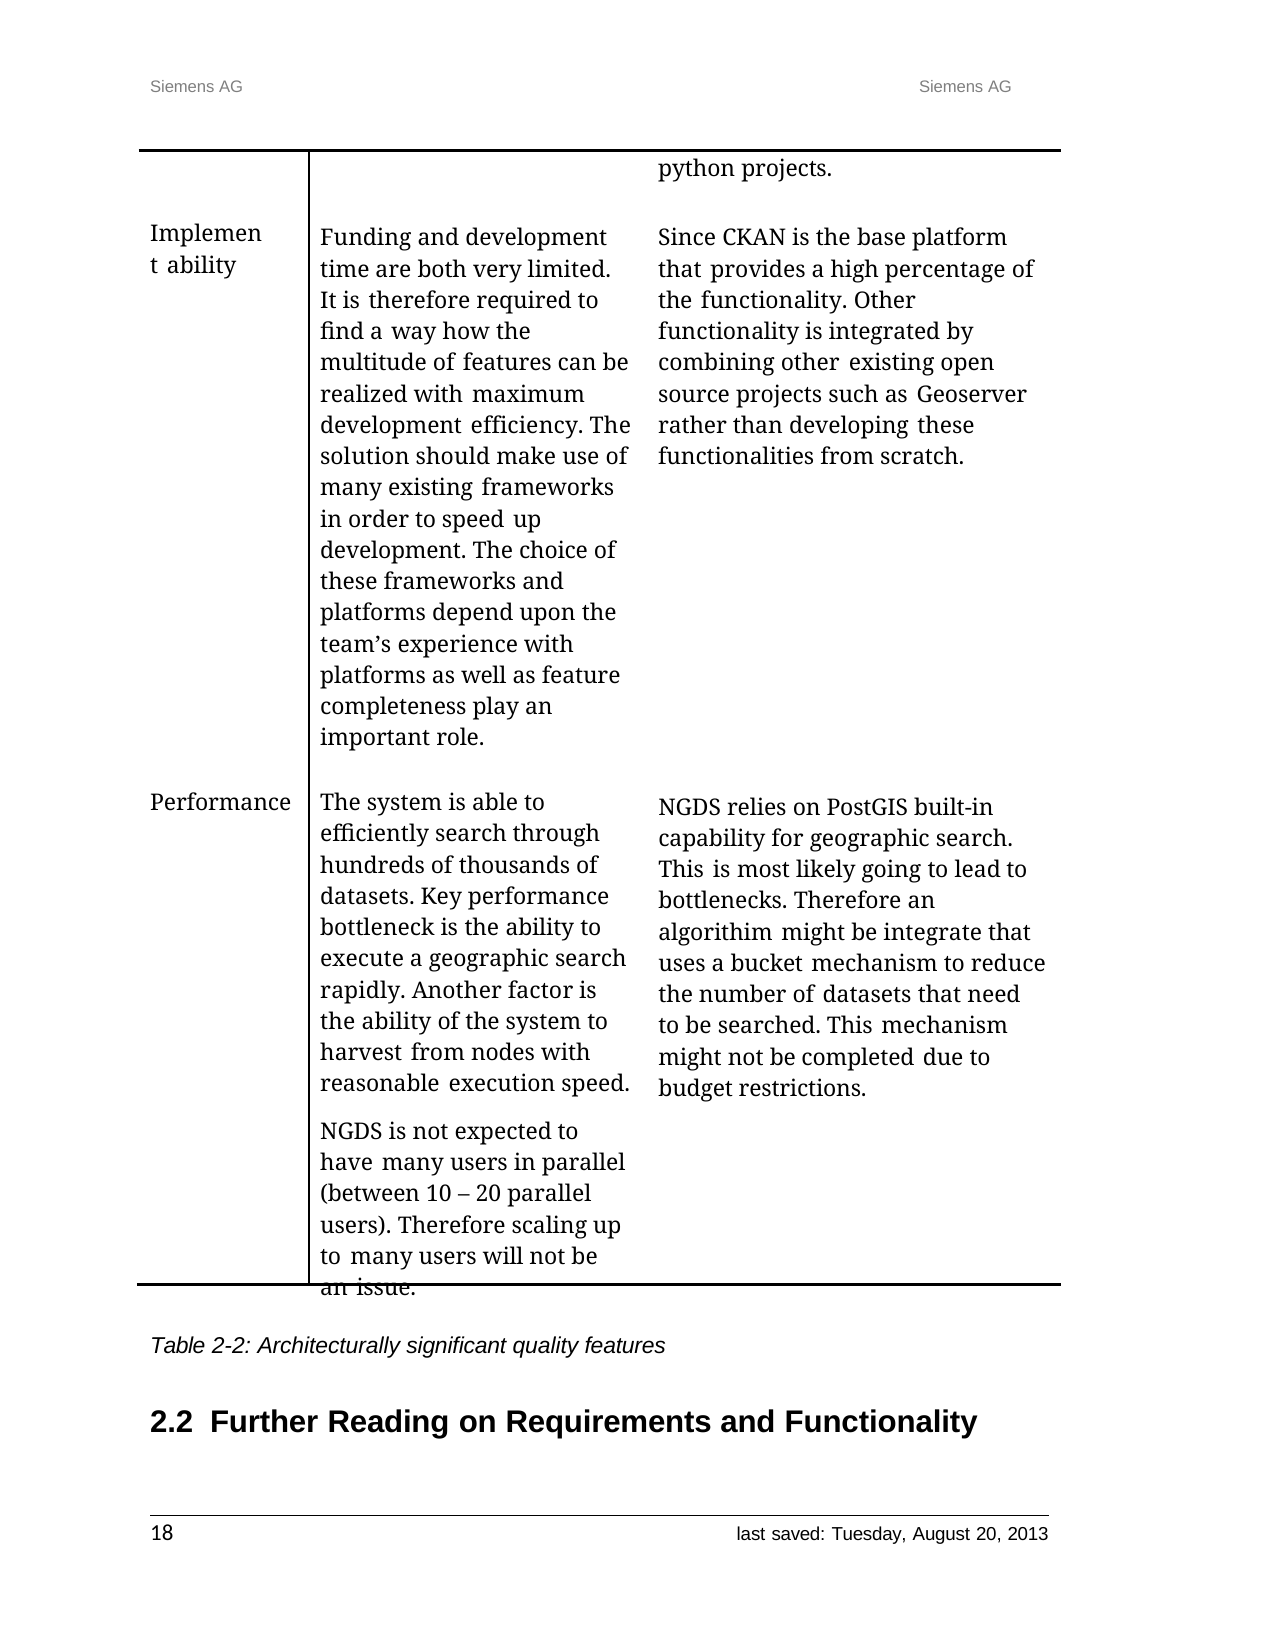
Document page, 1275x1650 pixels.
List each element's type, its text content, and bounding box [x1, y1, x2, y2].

text Implement ability [150, 217, 262, 280]
text Since CKAN is the base platform that provides a high percentage of the functionality. Other functionality is integrated by combining other existing open source projects such as Geoserver rather than developing these functionalities from scratch. [658, 221, 1042, 471]
text efficiently search through hundreds of thousands of datasets. Key performance bottleneck is the ability to execute a geographic search rapidly. Another factor is the ability of the system to harvest from nodes with reasonable execution speed. [320, 817, 631, 1099]
text Performance The system is able to [150, 786, 631, 817]
text Funding and development time are both very limited. It is therefore required to find a way how the multitude of features can be realized with maximum development efficiency. The solution should make use of many existing frameworks in order to speed up development. The choice of these frameworks and platforms depend upon the team’s experience with platforms as well as feature completeness play an important role. [320, 221, 632, 752]
text Table 2-2: Architecturally significant quality features [150, 1332, 1096, 1358]
text NGDS is not expected to have many users in parallel (between 10 – 20 parallel users). Therefore scaling up to many users will not be an issue. [320, 1115, 627, 1302]
text NGDS relies on PostGIS built-in capability for geographic search. This is most likely going to lead to bottlenecks. Therefore an algorithim might be integrate that uses a bucket mechanism to reduce the number of datasets that need to be searched. This mechanism might not be completed due to budget restrictions. [658, 790, 1047, 1103]
text python projects. [658, 152, 1096, 183]
subtitle Further Reading on Requirements and Functionality [150, 1403, 1096, 1439]
